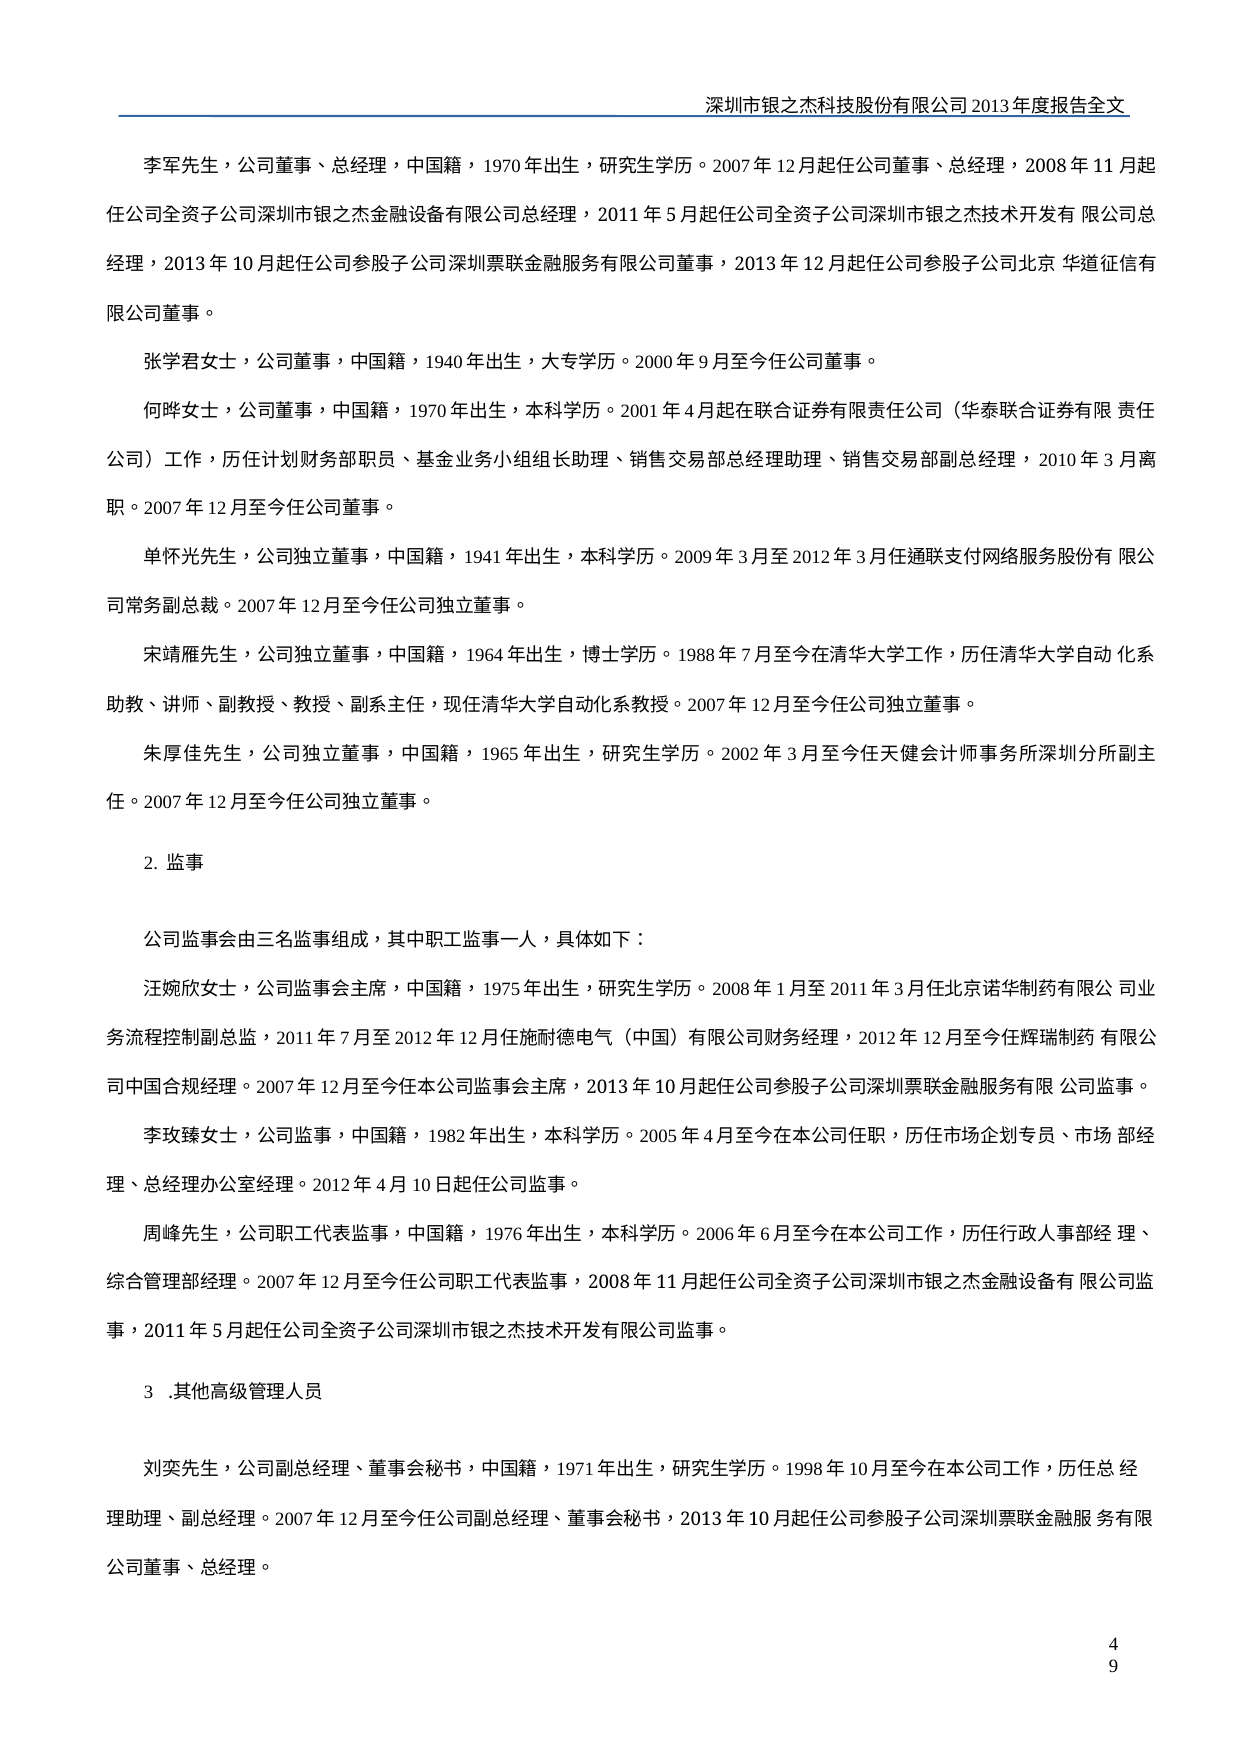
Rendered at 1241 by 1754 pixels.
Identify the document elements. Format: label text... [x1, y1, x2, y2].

text 公司监事会由三名监事组成，其中职工监事一人，具体如下： [92, 907, 1157, 956]
list 监事 [92, 849, 1157, 875]
list .其他高级管理人员 [92, 1378, 1157, 1404]
text 单怀光先生，公司独立董事，中国籍，1941年出生，本科学历。2009年3月至2012年3月任通联支付网络服务股份有 限公司常务副总裁。2007年12月至今任公司独立董事。 [106, 524, 1157, 622]
text 宋靖雁先生，公司独立董事，中国籍，1964年出生，博士学历。1988年7月至今在清华大学工作，历任清华大学自动 化系助教、讲师、副教授、教授、副系主任，现任清华大学自动化系教授。2007年12月至今任公司独立董事。 [106, 622, 1157, 721]
text 何晔女士，公司董事，中国籍，1970年出生，本科学历。2001年4月起在联合证券有限责任公司（华泰联合证券有限 责任公司）工作，历任计划财务部职员、基金业务小组组长助理、销售交易部总经理助理、销售交易部副总经理，2010年3 月离职。2007年12月至今任公司董事。 [106, 379, 1157, 524]
text 张学君女士，公司董事，中国籍，1940年出生，大专学历。2000年9月至今任公司董事。 [92, 330, 1157, 379]
text 刘奕先生，公司副总经理、董事会秘书，中国籍，1971年出生，研究生学历。1998年10月至今在本公司工作，历任总 经理助理、副总经理。2007年12月至今任公司副总经理、董事会秘书，2013年10月起任公司参股子公司深圳票联金融服 务有限公司董事、总经理。 [106, 1436, 1157, 1584]
text 汪婉欣女士，公司监事会主席，中国籍，1975年出生，研究生学历。2008年1月至2011年3月任北京诺华制药有限公 司业务流程控制副总监，2011年7月至2012年12月任施耐德电气（中国）有限公司财务经理，2012年12月至今任辉瑞制药 有限公司中国合规经理。2007年12月至今任本公司监事会主席，2013年10月起任公司参股子公司深圳票联金融服务有限 公司监事。 [106, 956, 1157, 1103]
text 周峰先生，公司职工代表监事，中国籍，1976年出生，本科学历。2006年6月至今在本公司工作，历任行政人事部经 理、综合管理部经理。2007年12月至今任公司职工代表监事，2008年11月起任公司全资子公司深圳市银之杰金融设备有 限公司监事，2011年5月起任公司全资子公司深圳市银之杰技术开发有限公司监事。 [106, 1201, 1157, 1347]
text 朱厚佳先生，公司独立董事，中国籍，1965年出生，研究生学历。2002年3月至今任天健会计师事务所深圳分所副主 任。2007年12月至今任公司独立董事。 [106, 721, 1157, 818]
text 李玫臻女士，公司监事，中国籍，1982年出生，本科学历。2005年4月至今在本公司任职，历任市场企划专员、市场 部经理、总经理办公室经理。2012年4月10日起任公司监事。 [106, 1103, 1157, 1201]
text 李军先生，公司董事、总经理，中国籍，1970年出生，研究生学历。2007年12月起任公司董事、总经理，2008年11 月起任公司全资子公司深圳市银之杰金融设备有限公司总经理，2011年5月起任公司全资子公司深圳市银之杰技术开发有 限公司总经理，2013年10月起任公司参股子公司深圳票联金融服务有限公司董事，2013年12月起任公司参股子公司北京 华道征信有限公司董事。 [106, 133, 1157, 330]
